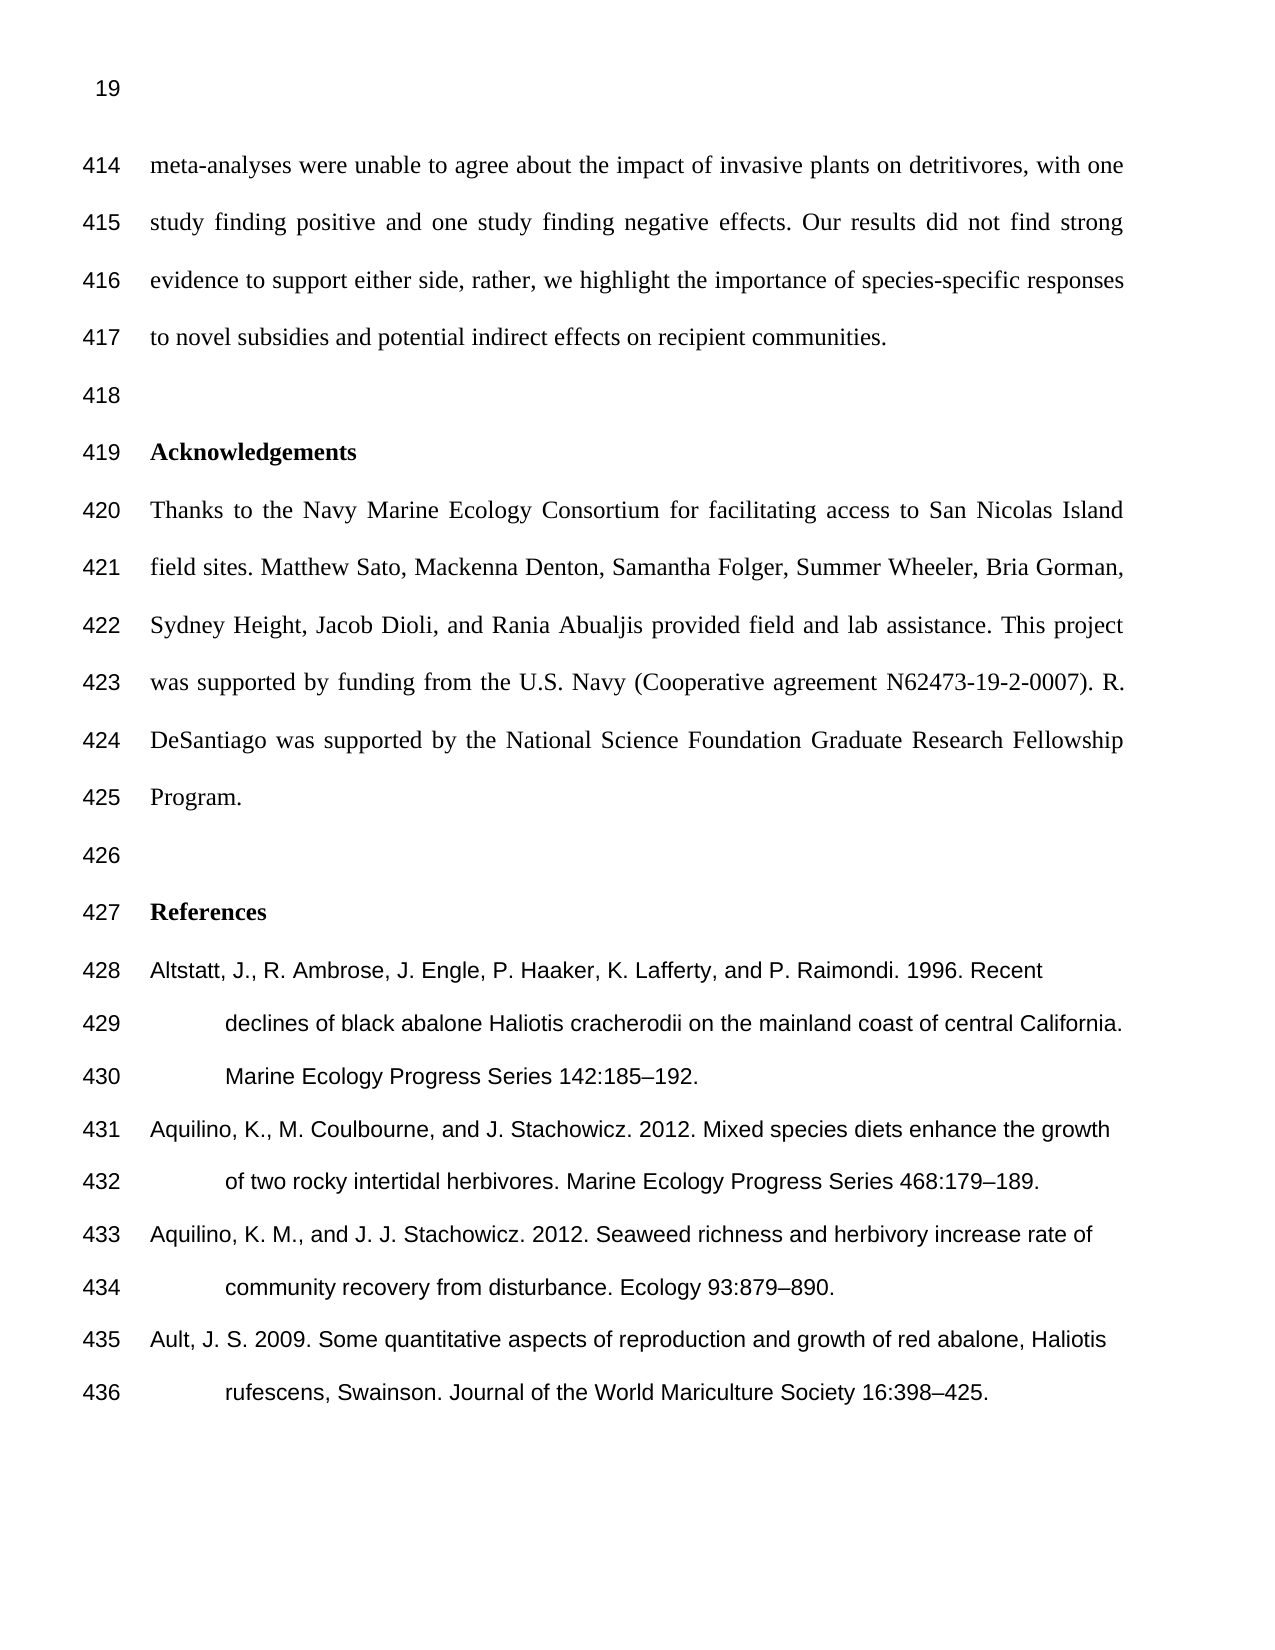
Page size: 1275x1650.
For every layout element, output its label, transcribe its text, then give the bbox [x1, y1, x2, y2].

text Thanks to the Navy Marine Ecology Consortium for facilitating access to San Nicolas Island field sites. Matthew Sato, Mackenna Denton, Samantha Folger, Summer Wheeler, Bria Gorman, Sydney Height, Jacob Dioli, and Rania Abualjis provided field and lab assistance. This project was supported by funding from the U.S. Navy (Cooperative agreement N62473-19-2-0007). R. DeSantiago was supported by the National Science Foundation Graduate Research Fellowship Program. [150, 495, 1125, 811]
text Aquilino, K., M. Coulbourne, and J. Stachowicz. 2012. Mixed species diets enhance the growth of two rocky intertidal herbivores. Marine Ecology Progress Series 468:179–189. [150, 1116, 1125, 1194]
text Aquilino, K. M., and J. J. Stachowicz. 2012. Seaweed richness and herbivory increase rate of community recovery from disturbance. Ecology 93:879–890. [150, 1221, 1125, 1300]
text Altstatt, J., R. Ambrose, J. Engle, P. Haaker, K. Lafferty, and P. Raimondi. 1996. Recent declines of black abalone Haliotis cracherodii on the mainland coast of central California. Marine Ecology Progress Series 142:185–192. [150, 955, 1125, 1089]
text Acknowledgements [150, 437, 1125, 466]
text Ault, J. S. 2009. Some quantitative aspects of reproduction and growth of red abalone, Haliotis rufescens, Swainson. Journal of the World Mariculture Society 16:398–425. [150, 1326, 1125, 1405]
text References [150, 897, 1125, 926]
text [150, 150, 1125, 351]
